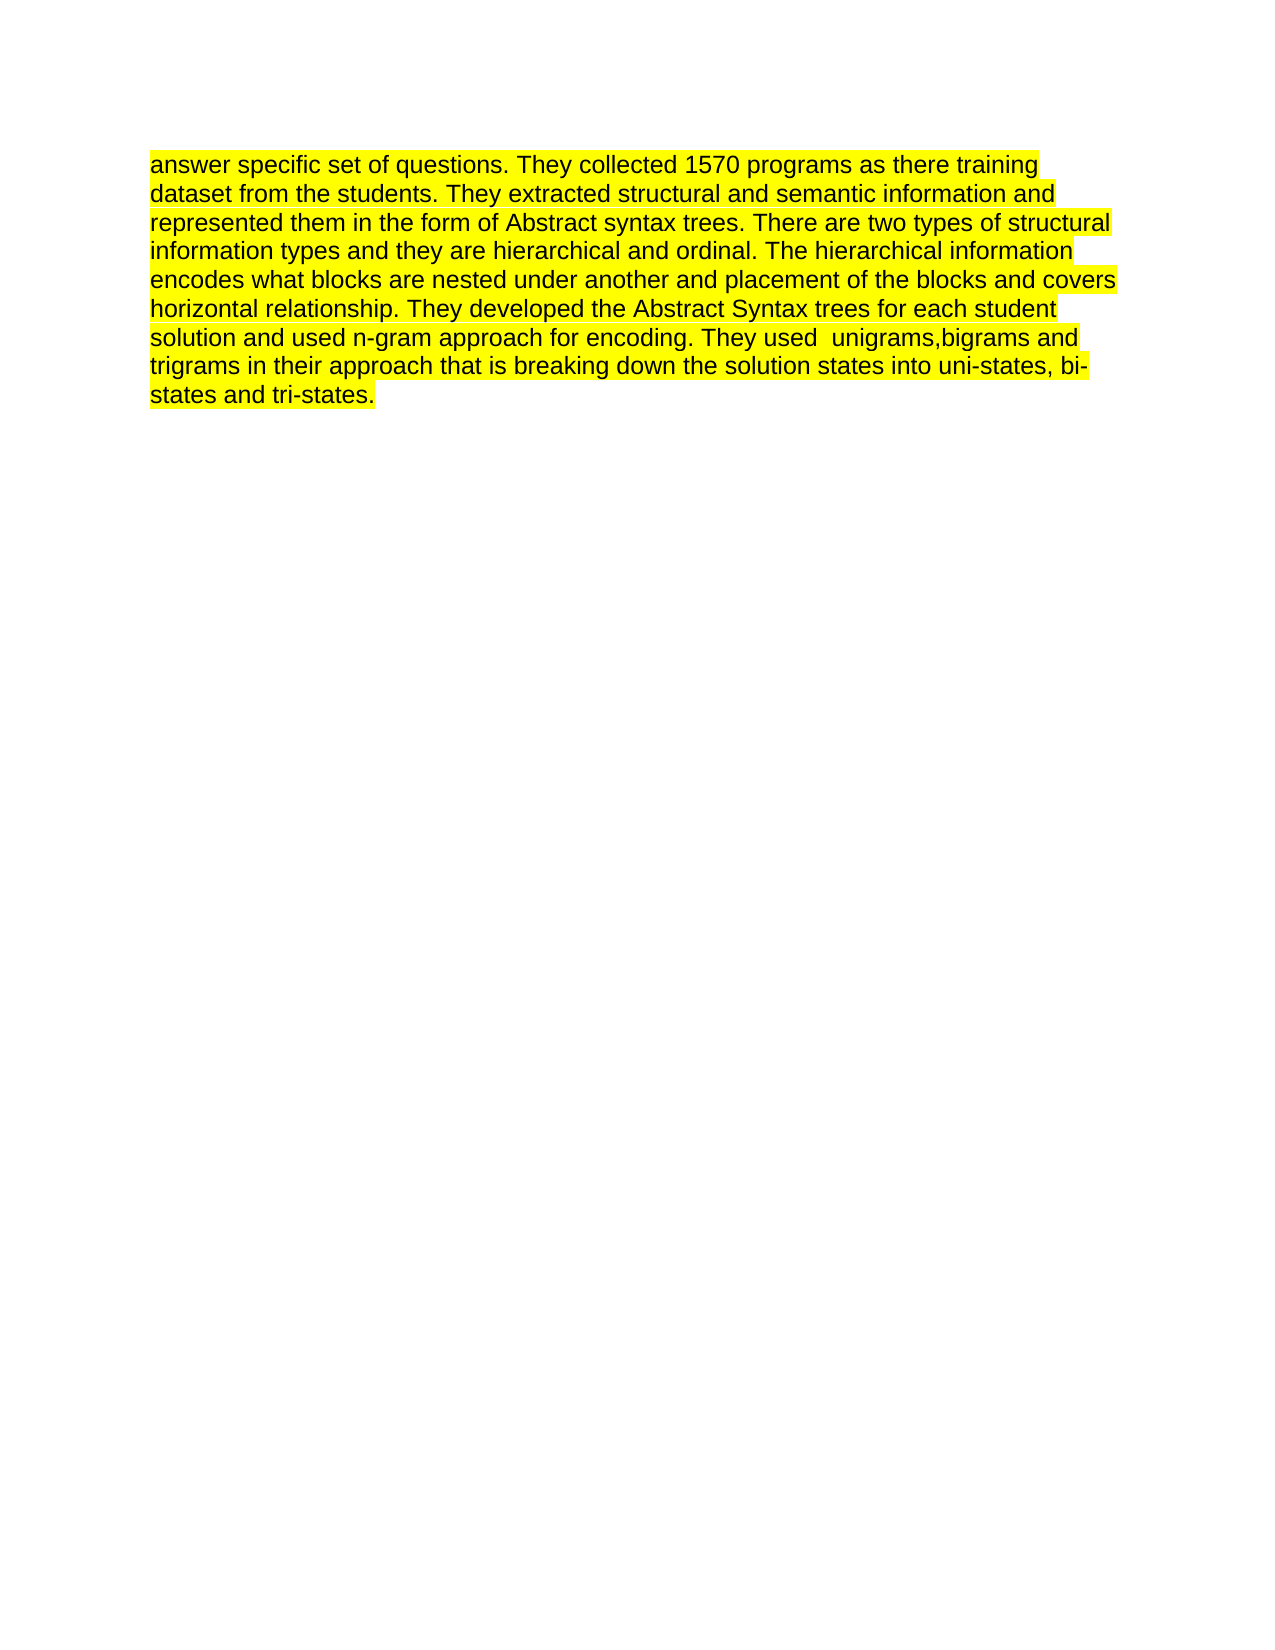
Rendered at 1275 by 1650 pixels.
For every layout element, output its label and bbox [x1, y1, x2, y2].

text [150, 150, 1125, 409]
